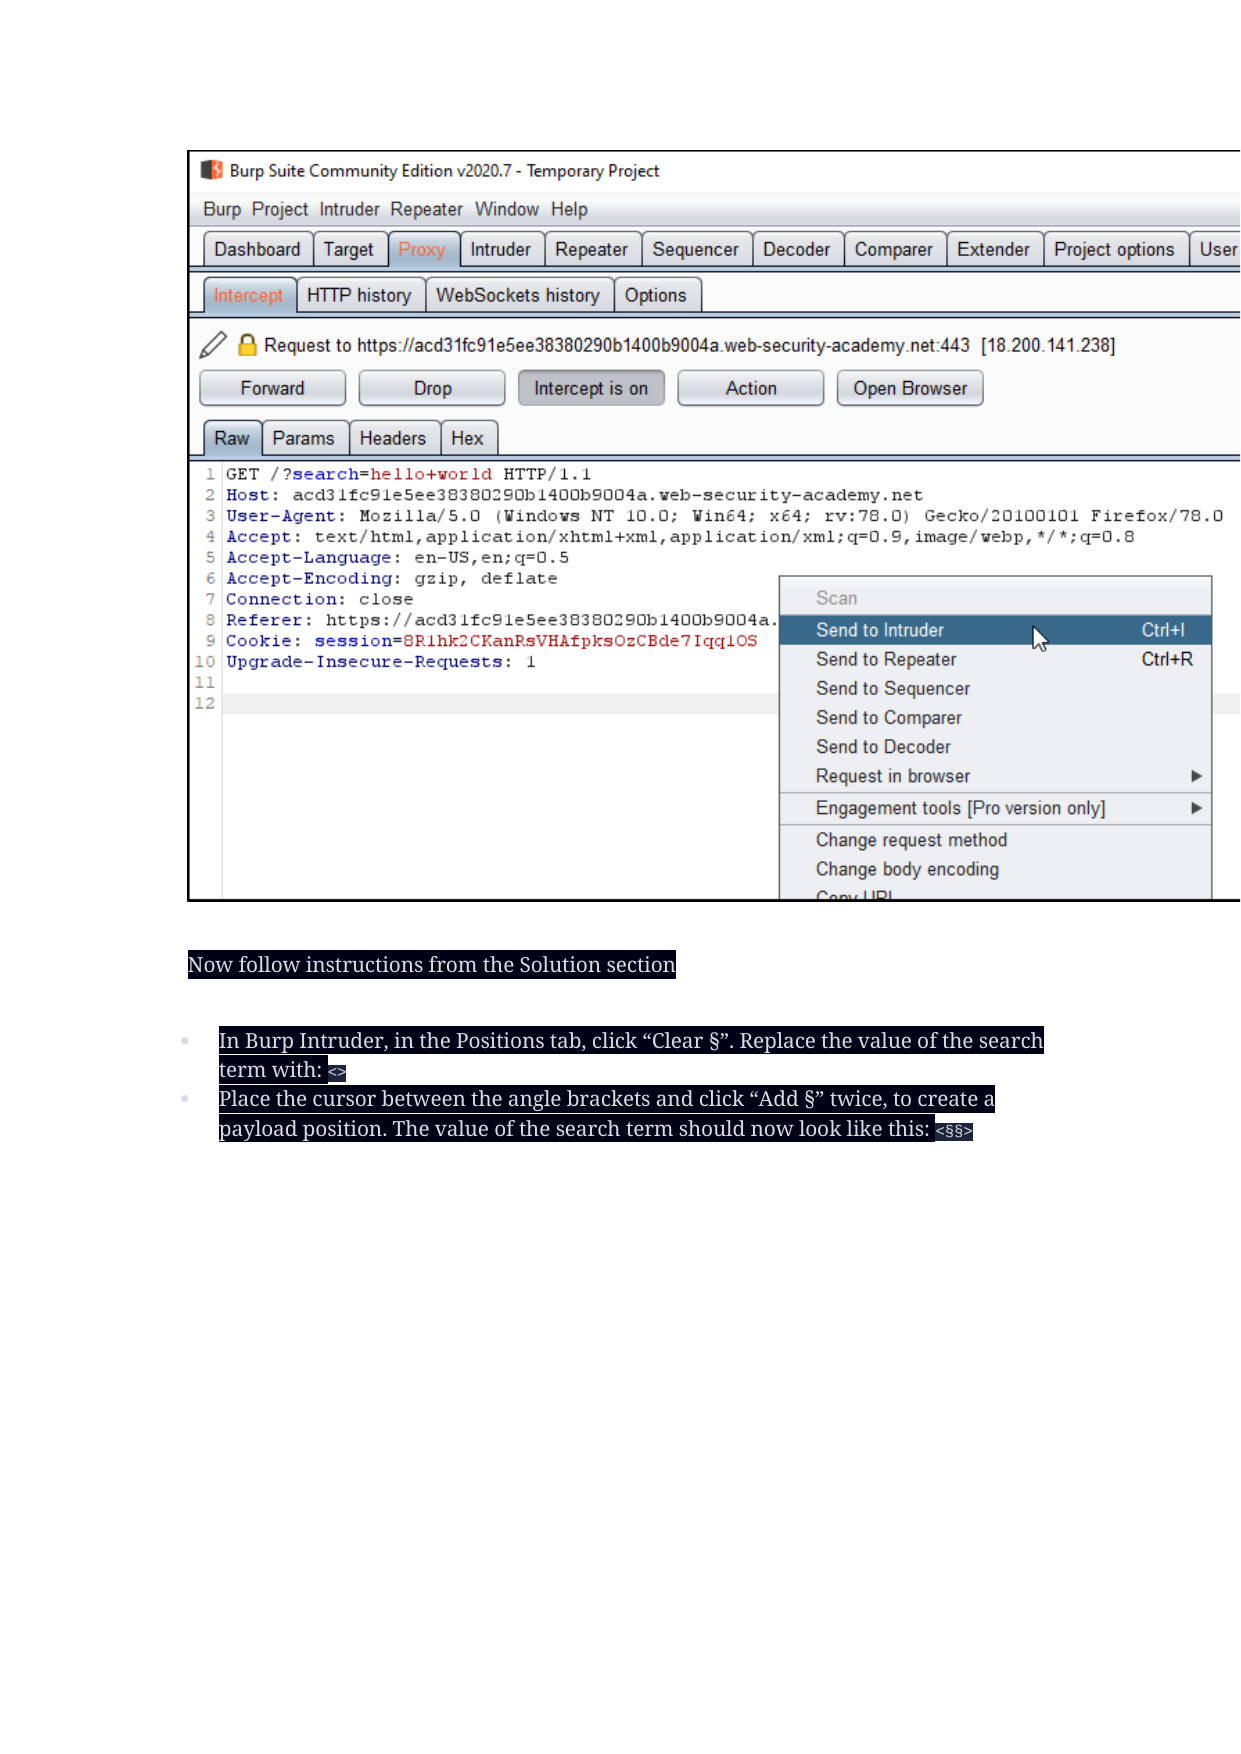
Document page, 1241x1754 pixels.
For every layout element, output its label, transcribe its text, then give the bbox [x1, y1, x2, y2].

list Place the cursor between the angle brackets and click “Add §” twice, to create a payload position. The value of the search term should now look like this: <§§> [181, 1084, 1053, 1142]
picture [187, 150, 1241, 902]
text Now follow instructions from the Solution section [187, 945, 1053, 979]
list In Burp Intruder, in the Positions tab, click “Clear §”. Replace the value of the search term with: <> [181, 1025, 1053, 1084]
